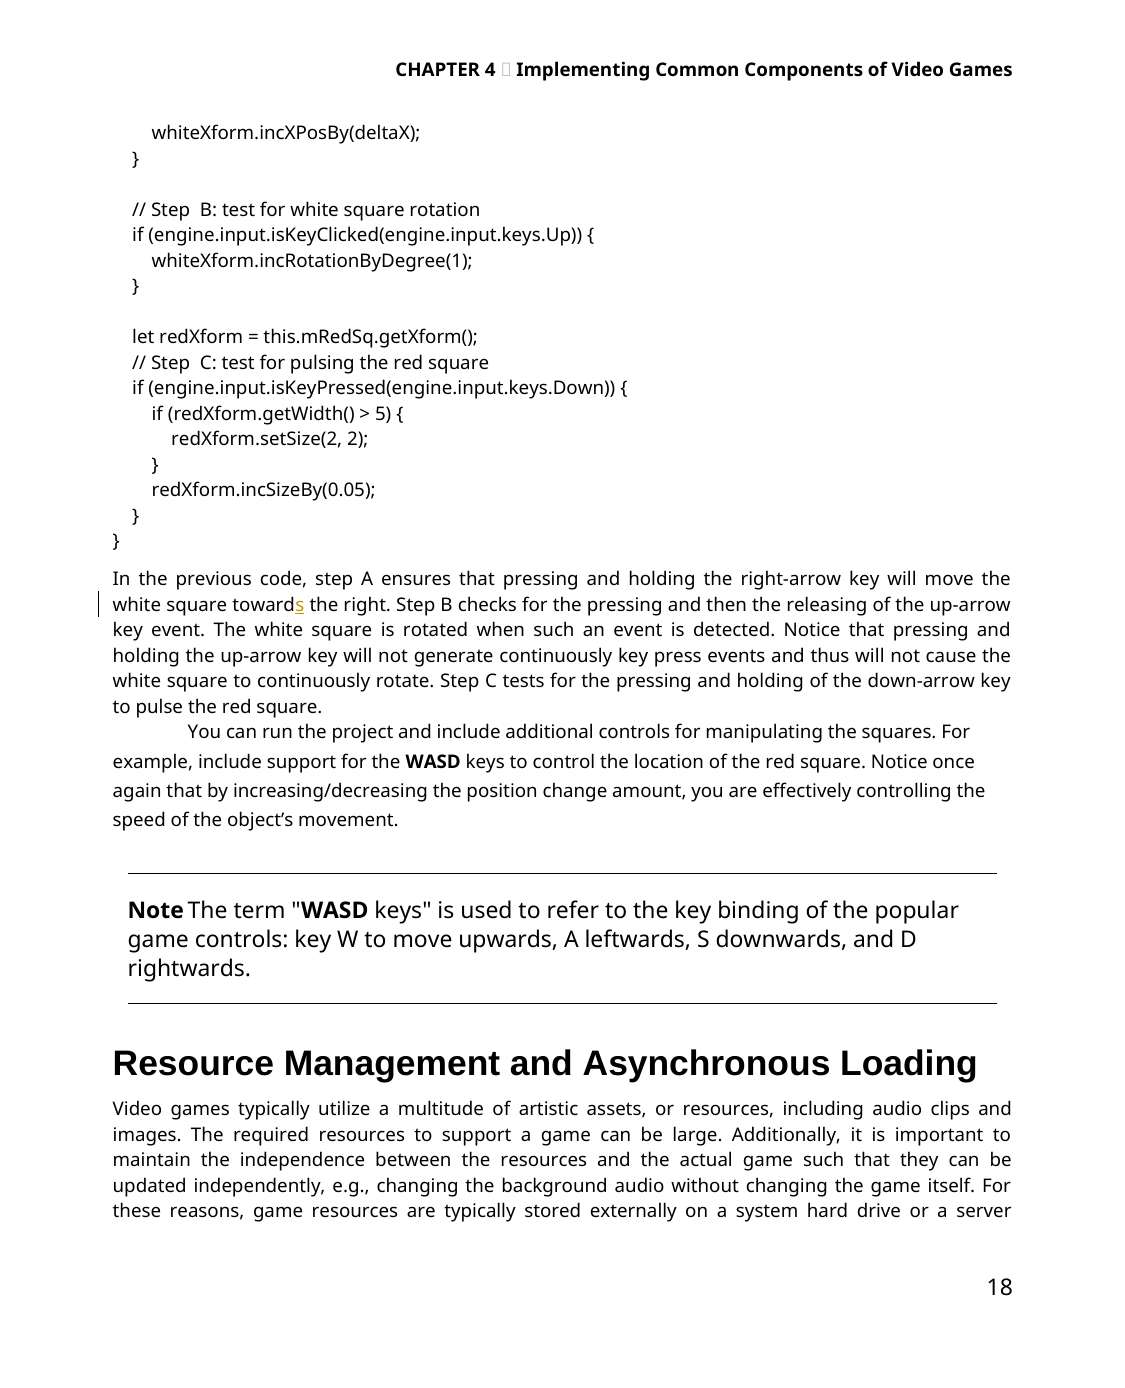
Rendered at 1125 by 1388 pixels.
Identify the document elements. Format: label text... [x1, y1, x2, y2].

text } [112, 528, 1012, 553]
text } [112, 272, 1012, 298]
text whiteXform.incXPosBy(deltaX); [112, 119, 1012, 145]
text redXform.incSizeBy(0.05); [112, 477, 1012, 502]
text } [112, 145, 1012, 170]
text if (redXform.getWidth() > 5) { [112, 400, 1012, 426]
subtitle Resource Management and Asynchronous Loading [112, 1042, 1012, 1083]
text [112, 1095, 1012, 1223]
text } [112, 451, 1012, 477]
text You can run the project and include additional controls for manipulating the squares. For example, include support for the WASD keys to control the location of the red square. Notice once again that by increasing/decreasing the position change amount, you are effectively controlling the speed of the object’s movement. [112, 719, 1012, 832]
text let redXform = this.mRedSq.getXform(); [112, 323, 1012, 349]
text if (engine.input.isKeyClicked(engine.input.keys.Up)) { [112, 221, 1012, 247]
text // Step C: test for pulsing the red square [112, 349, 1012, 374]
text whiteXform.incRotationByDegree(1); [112, 247, 1012, 272]
text // Step B: test for white square rotation [112, 196, 1012, 221]
text Note The term "WASD keys" is used to refer to the key binding of the popular game controls: key W to move upwards, A leftwards, S downwards, and D rightwards. [127, 874, 997, 1004]
text redXform.setSize(2, 2); [112, 426, 1012, 451]
text if (engine.input.isKeyPressed(engine.input.keys.Down)) { [112, 374, 1012, 400]
text In the previous code, step A ensures that pressing and holding the right-arrow key will move the white square toward the right. Step B checks for the pressing and then the releasing of the up-arrow key event. The white square is rotated when such an event is detected. Notice that pressing and holding the up-arrow key will not generate continuously key press events and thus will not cause the white square to continuously rotate. Step C tests for the pressing and holding of the down-arrow key to pulse the red square. [112, 566, 1012, 719]
text } [112, 502, 1012, 528]
